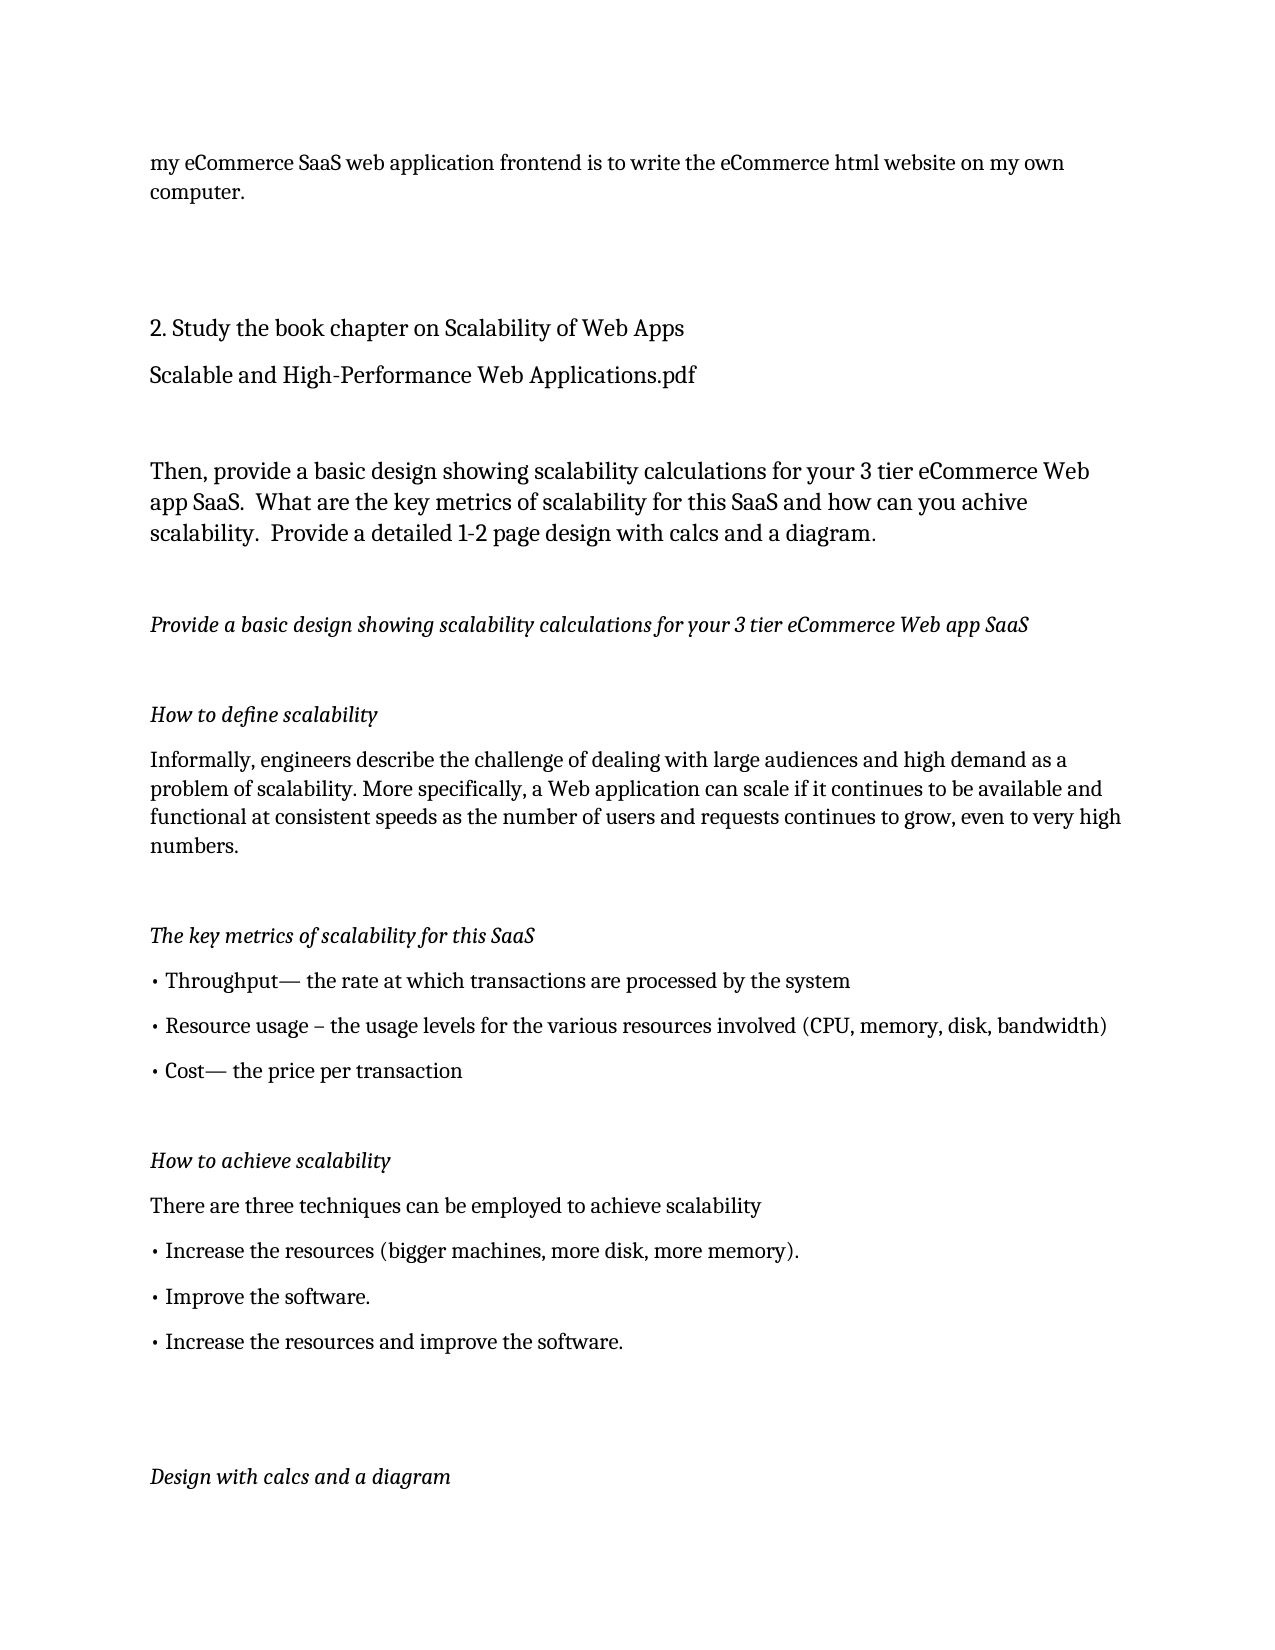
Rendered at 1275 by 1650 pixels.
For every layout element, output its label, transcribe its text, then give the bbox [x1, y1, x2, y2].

text Design with calcs and a diagram [150, 1464, 1125, 1490]
text There are three techniques can be employed to achieve scalability [150, 1193, 1125, 1219]
text • Increase the resources (bigger machines, more disk, more memory). [150, 1238, 1125, 1265]
text • Throughput— the rate at which transactions are processed by the system [150, 968, 1125, 994]
text How to define scalability [150, 702, 1125, 728]
text 2. Study the book chapter on Scalability of Web Apps [150, 314, 1125, 342]
text Scalable and High-Performance Web Applications.pdf [150, 361, 1125, 390]
text The key metrics of scalability for this SaaS [150, 923, 1125, 949]
text How to achieve scalability [150, 1148, 1125, 1174]
text Provide a basic design showing scalability calculations for your 3 tier eCommerce Web app SaaS [150, 612, 1125, 638]
text • Cost— the price per transaction [150, 1058, 1125, 1084]
text Then, provide a basic design showing scalability calculations for your 3 tier eCommerce Web app SaaS. What are the key metrics of scalability for this SaaS and how can you achive scalability. Provide a detailed 1-2 page design with calcs and a diagram. [150, 457, 1125, 548]
text • Resource usage – the usage levels for the various resources involved (CPU, memory, disk, bandwidth) [150, 1013, 1125, 1039]
text Informally, engineers describe the challenge of dealing with large audiences and high demand as a problem of scalability. More specifically, a Web application can scale if it continues to be available and functional at consistent speeds as the number of users and requests continues to grow, even to very high numbers. [150, 747, 1125, 859]
text • Increase the resources and improve the software. [150, 1328, 1125, 1355]
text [150, 150, 1125, 205]
text • Improve the software. [150, 1283, 1125, 1310]
